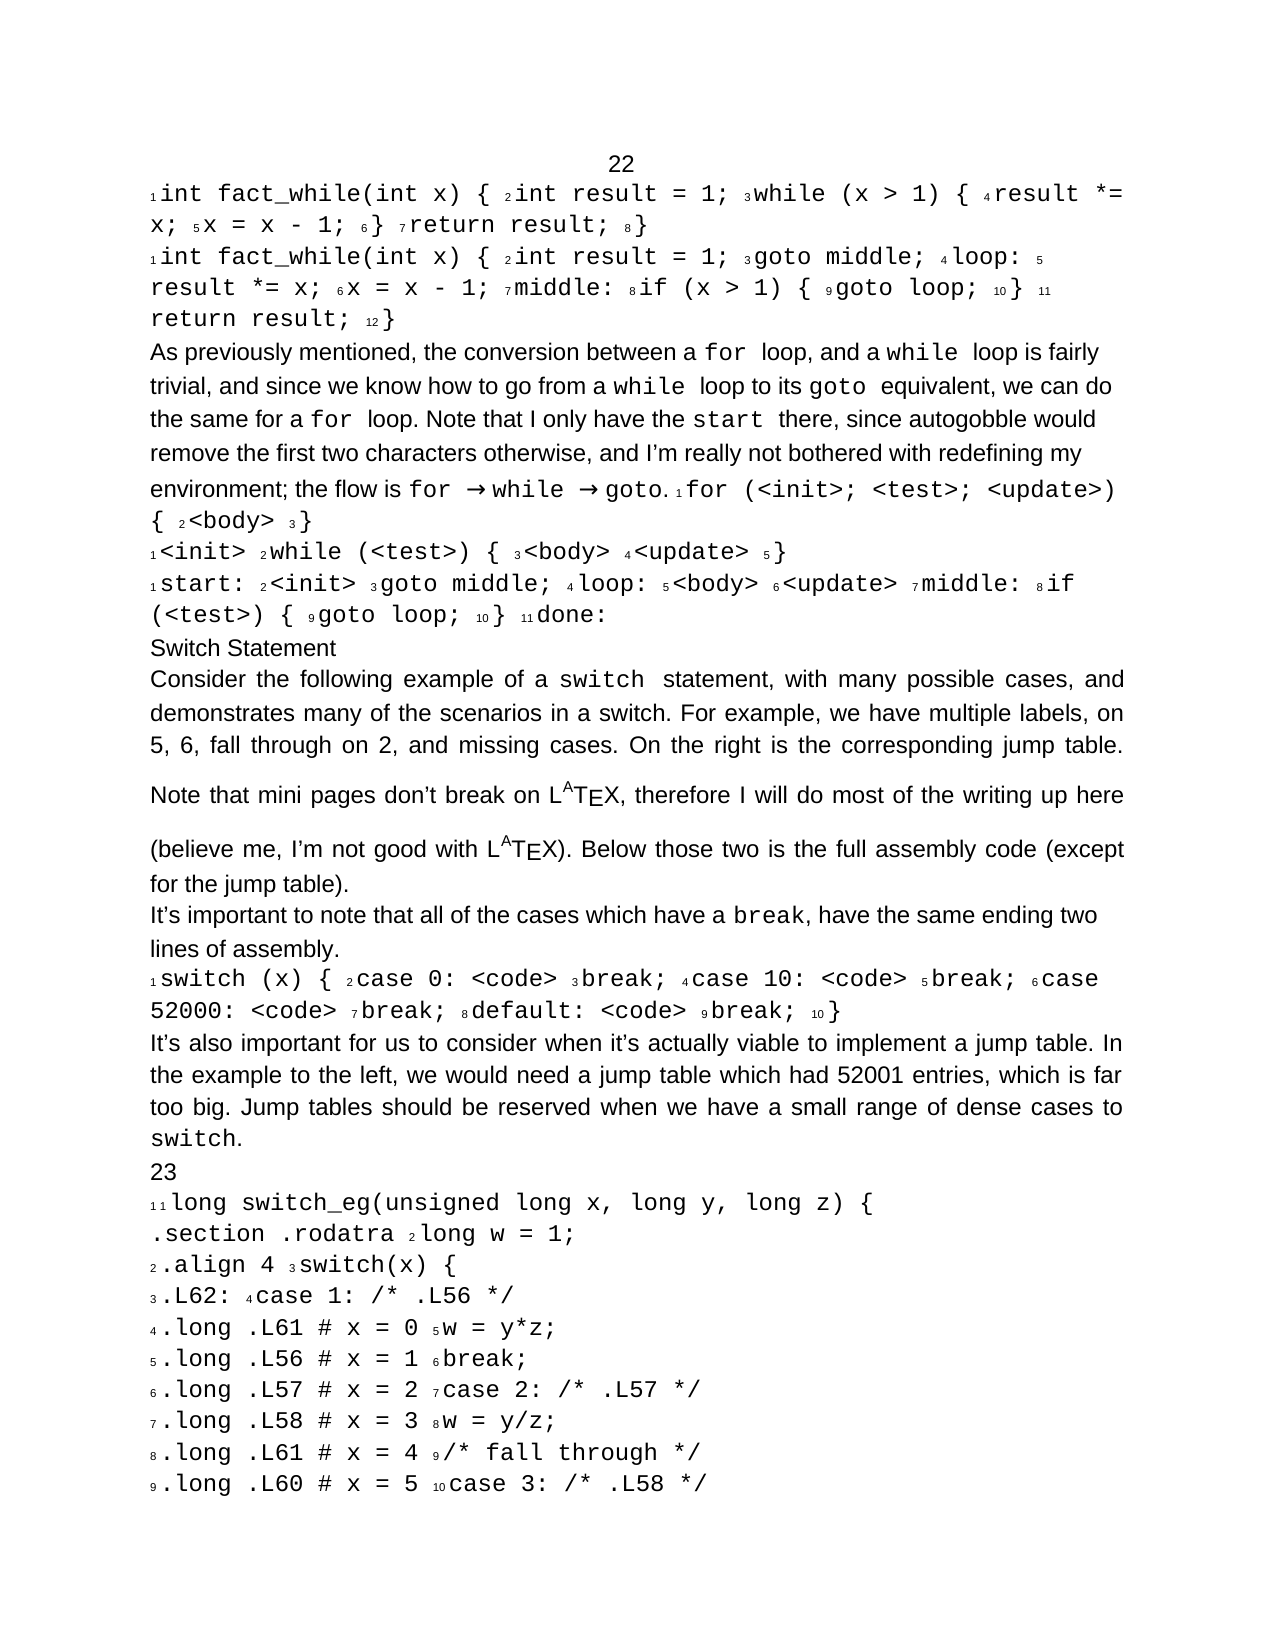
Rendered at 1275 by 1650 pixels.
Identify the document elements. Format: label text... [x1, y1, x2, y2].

text 1 switch (x) { 2 case 0: <code> 3 break; 4 case 10: <code> 5 break; 6 case 52000: <code> 7 break; 8 default: <code> 9 break; 10 } [150, 967, 1125, 1025]
text 2 .align 4 3 switch(x) { [150, 1252, 1125, 1280]
text 23 [150, 1158, 1125, 1186]
text 8 .long .L61 # x = 4 9 /* fall through */ [150, 1440, 1125, 1467]
text 1 1 long switch_eg(unsigned long x, long y, long z) { [150, 1190, 1125, 1217]
text 7 .long .L58 # x = 3 8 w = y/z; [150, 1409, 1125, 1436]
text 1 int fact_while(int x) { 2 int result = 1; 3 goto middle; 4 loop: 5 result *= x; 6 x = x - 1; 7 middle: 8 if (x > 1) { 9 goto loop; 10 } 11 return result; 12 } [150, 244, 1125, 334]
text It’s also important for us to consider when it’s actually viable to implement a jump table. In the example to the left, we would need a jump table which had 52001 entries, which is far too big. Jump tables should be reserved when we have a small range of dense cases to switch. [150, 1029, 1125, 1154]
text 3 .L62: 4 case 1: /* .L56 */ [150, 1284, 1125, 1311]
text Consider the following example of a switch statement, with many possible cases, and demonstrates many of the scenarios in a switch. For example, we have multiple labels, on 5, 6, fall through on 2, and missing cases. On the right is the corresponding jump table. Note that mini pages don’t break on LATEX, therefore I will do most of the writing up here (believe me, I’m not good with LATEX). Below those two is the full assembly code (except for the jump table). [150, 665, 1125, 897]
text Switch Statement [150, 633, 1125, 661]
text 1 <init> 2 while (<test>) { 3 <body> 4 <update> 5 } [150, 540, 1125, 567]
text 6 .long .L57 # x = 2 7 case 2: /* .L57 */ [150, 1377, 1125, 1405]
text 22 [608, 150, 667, 178]
text It’s important to note that all of the cases which have a break, have the same ending two lines of assembly. [150, 901, 1125, 963]
text 9 .long .L60 # x = 5 10 case 3: /* .L58 */ [150, 1471, 1125, 1498]
text 4 .long .L61 # x = 0 5 w = y*z; [150, 1315, 1125, 1342]
text 5 .long .L56 # x = 1 6 break; [150, 1346, 1125, 1373]
text .section .rodatra 2 long w = 1; [150, 1221, 1125, 1248]
text 1 start: 2 <init> 3 goto middle; 4 loop: 5 <body> 6 <update> 7 middle: 8 if (<test>) { 9 goto loop; 10 } 11 done: [150, 571, 1125, 629]
text As previously mentioned, the conversion between a for loop, and a while loop is fairly trivial, and since we know how to go from a while loop to its goto equivalent, we can do the same for a for loop. Note that I only have the start there, since autogobble would remove the first two characters otherwise, and I’m really not bothered with redefining my environment; the flow is for → while → goto. 1 for (<init>; <test>; <update>) { 2 <body> 3 } [150, 338, 1125, 536]
text 1 int fact_while(int x) { 2 int result = 1; 3 while (x > 1) { 4 result *= x; 5 x = x - 1; 6 } 7 return result; 8 } [150, 182, 1125, 240]
